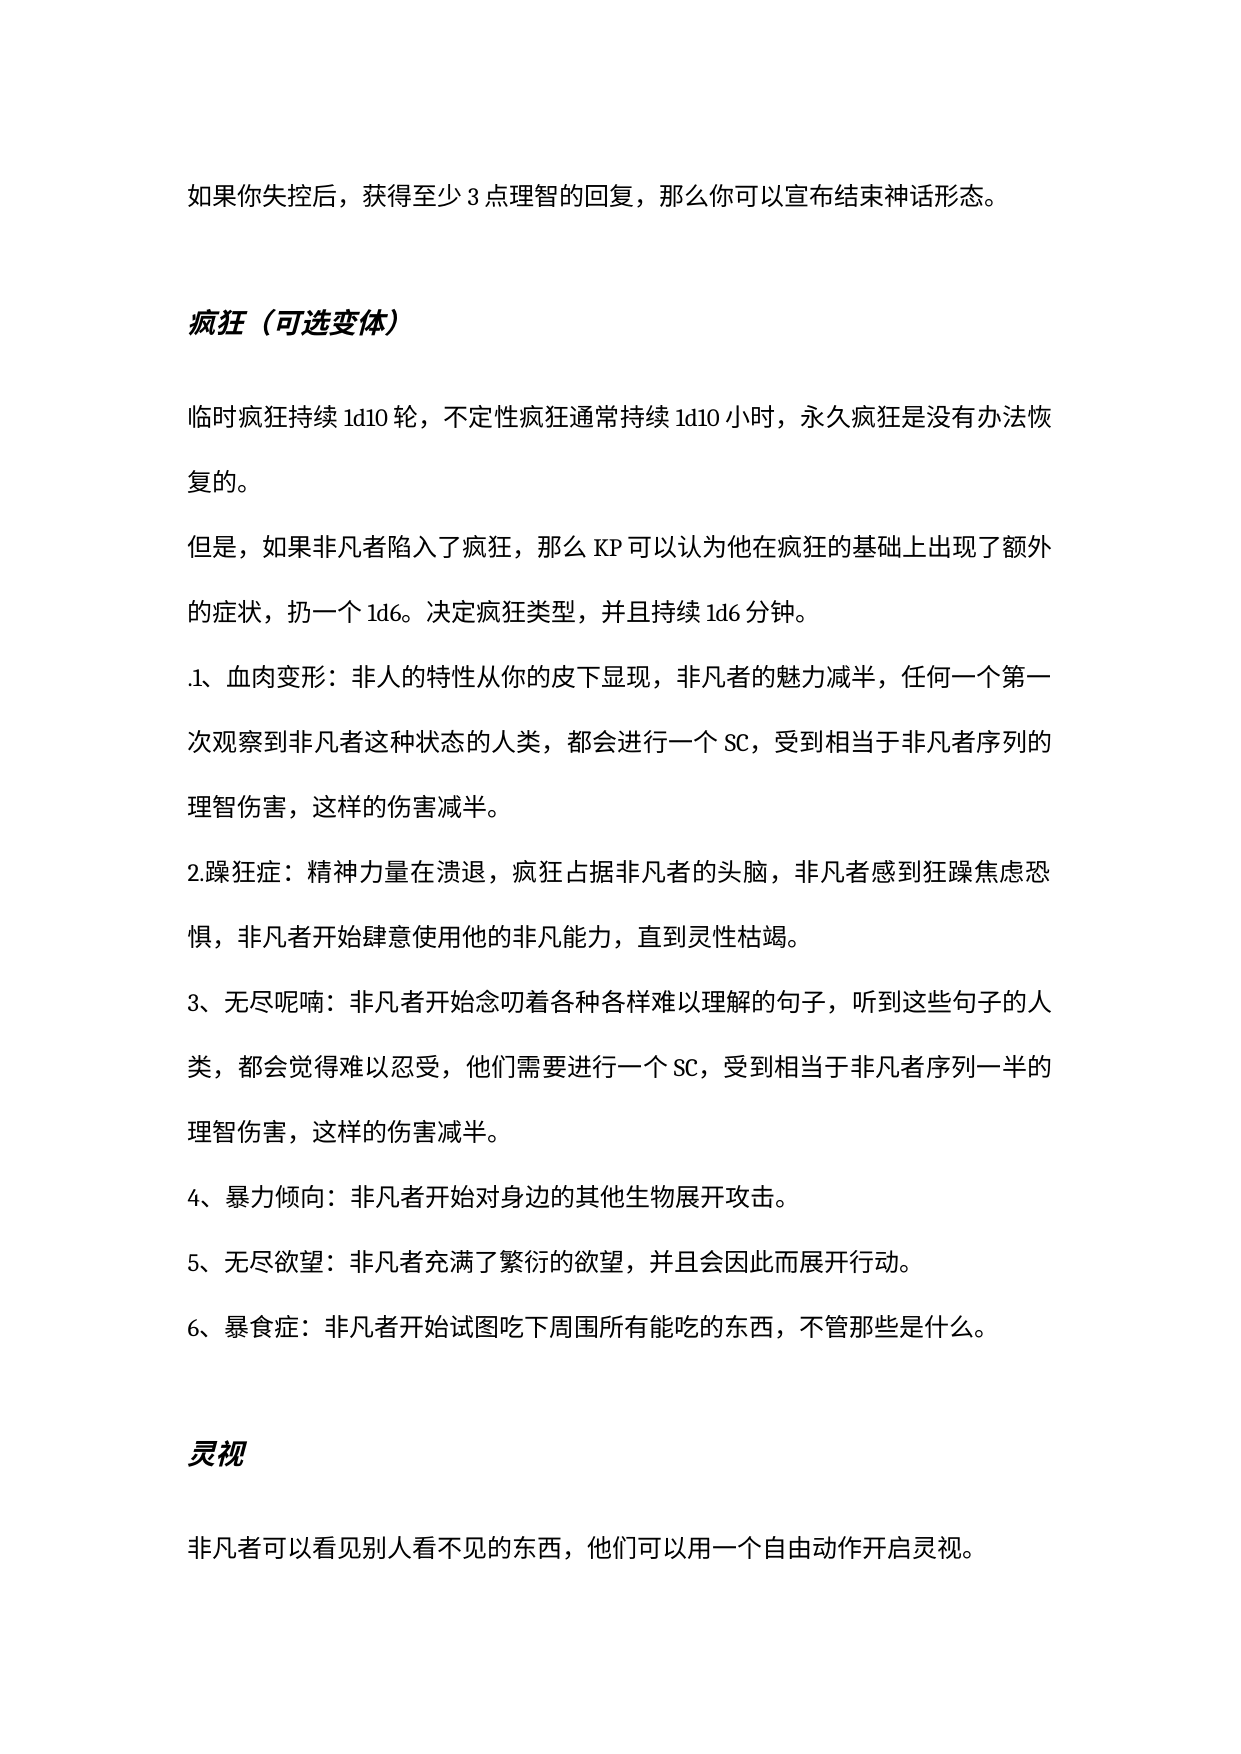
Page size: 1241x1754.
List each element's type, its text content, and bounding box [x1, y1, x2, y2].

text 4、暴力倾向：非凡者开始对身边的其他生物展开攻击。 [187, 1163, 1053, 1228]
subtitle 疯狂（可选变体） [187, 289, 1053, 354]
text 但是，如果非凡者陷入了疯狂，那么KP可以认为他在疯狂的基础上出现了额外的症状，扔一个1d6。决定疯狂类型，并且持续1d6分钟。 [187, 513, 1053, 643]
text 2.躁狂症：精神力量在溃退，疯狂占据非凡者的头脑，非凡者感到狂躁焦虑恐惧，非凡者开始肆意使用他的非凡能力，直到灵性枯竭。 [187, 838, 1053, 968]
text 3、无尽呢喃：非凡者开始念叨着各种各样难以理解的句子，听到这些句子的人类，都会觉得难以忍受，他们需要进行一个SC，受到相当于非凡者序列一半的理智伤害，这样的伤害减半。 [187, 968, 1053, 1163]
text .1、血肉变形：非人的特性从你的皮下显现，非凡者的魅力减半，任何一个第一次观察到非凡者这种状态的人类，都会进行一个SC，受到相当于非凡者序列的理智伤害，这样的伤害减半。 [187, 643, 1053, 838]
text 非凡者可以看见别人看不见的东西，他们可以用一个自由动作开启灵视。 [187, 1514, 1053, 1579]
subtitle 灵视 [187, 1419, 1053, 1484]
text 临时疯狂持续1d10轮，不定性疯狂通常持续1d10小时，永久疯狂是没有办法恢复的。 [187, 383, 1053, 513]
text 6、暴食症：非凡者开始试图吃下周围所有能吃的东西，不管那些是什么。 [187, 1293, 1053, 1358]
text 如果你失控后，获得至少3点理智的回复，那么你可以宣布结束神话形态。 [187, 162, 1053, 227]
text 5、无尽欲望：非凡者充满了繁衍的欲望，并且会因此而展开行动。 [187, 1228, 1053, 1293]
